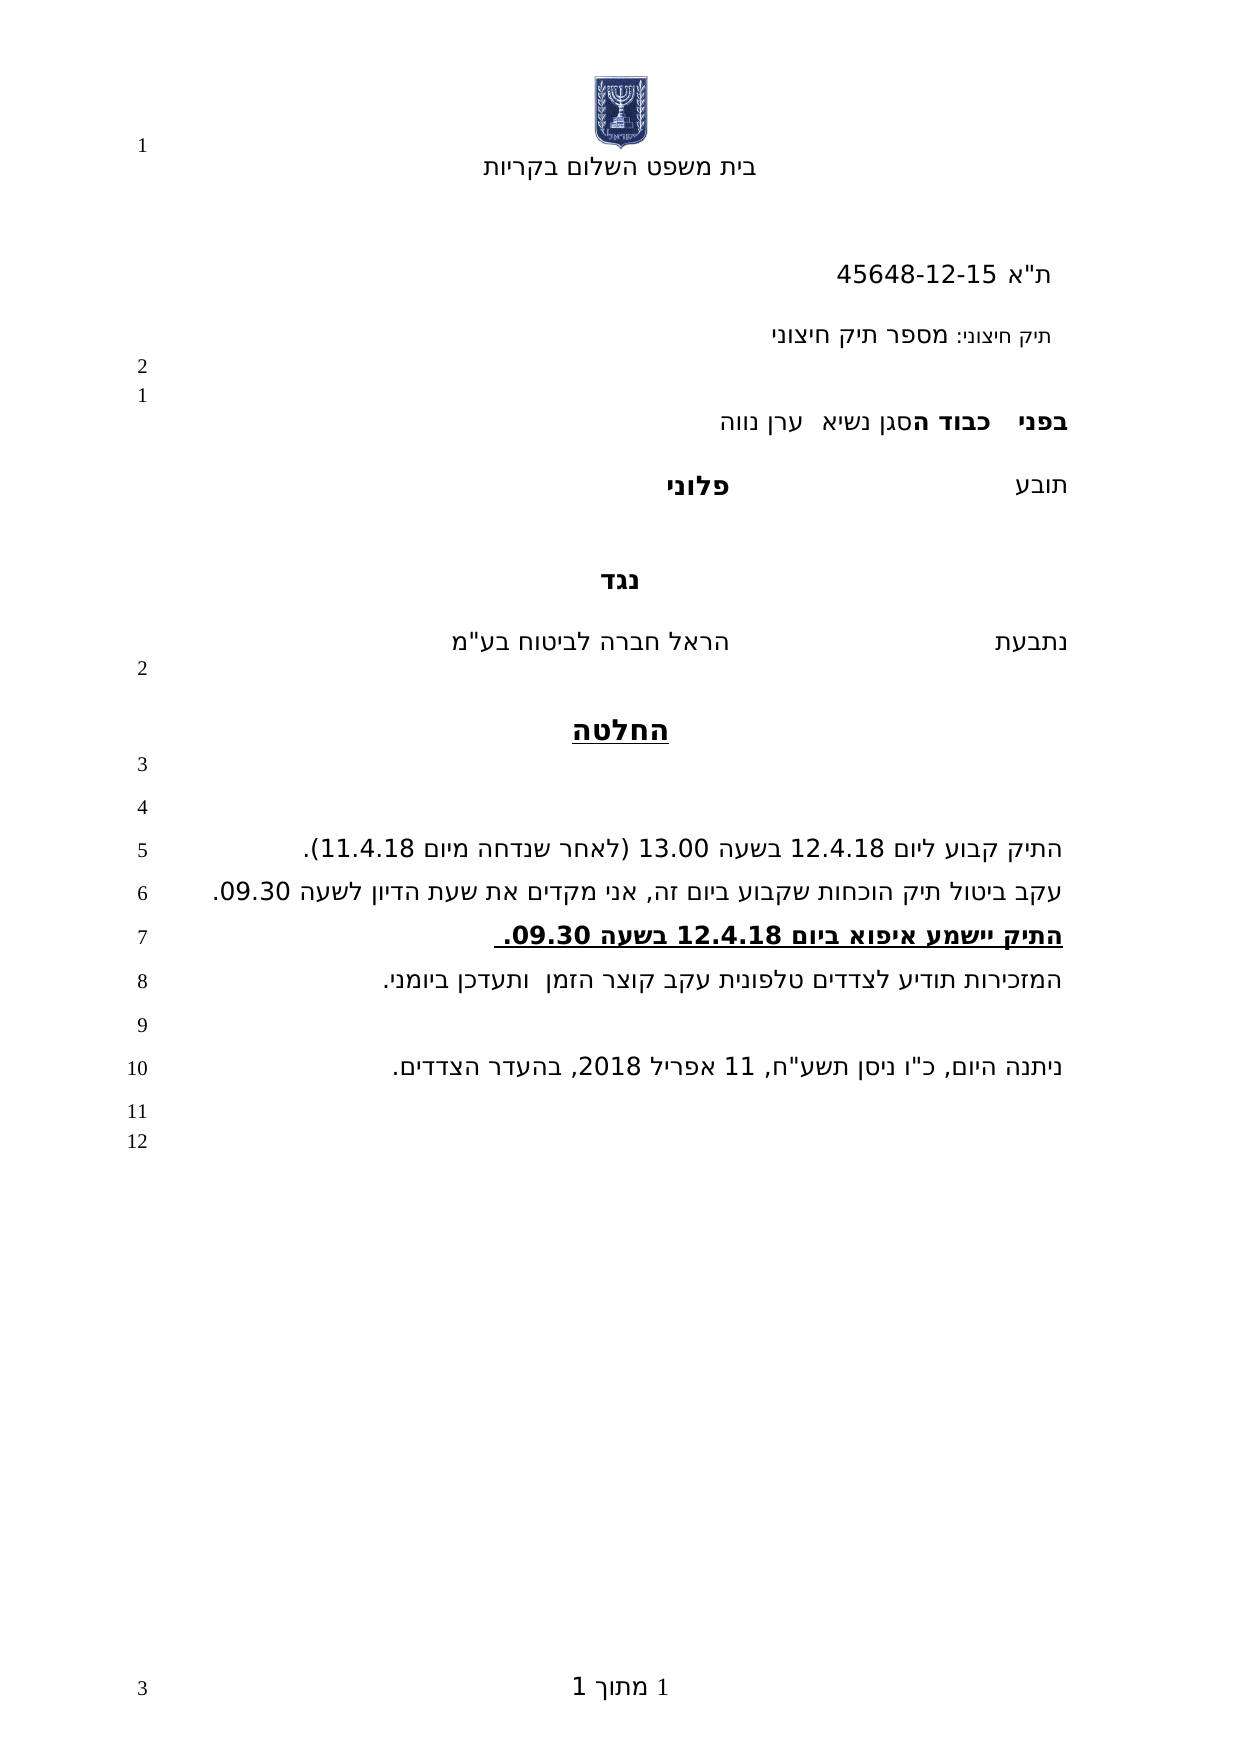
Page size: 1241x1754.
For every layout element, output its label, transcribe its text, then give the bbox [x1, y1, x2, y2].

table_cell נגד [161, 533, 1079, 627]
table_cell [741, 470, 1079, 533]
text עקב ביטול תיק הוכחות שקבוע ביום זה, אני מקדים את שעת הדיון לשעה 09.30. [177, 877, 1063, 907]
picture [589, 75, 651, 152]
table_cell [161, 627, 741, 656]
table_header החלטה [161, 714, 1079, 747]
table_header בפני [1002, 408, 1079, 470]
table_header כבוד ה [161, 408, 1002, 470]
text התיק קבוע ליום 12.4.18 בשעה 13.00 (לאחר שנדחה מיום 11.4.18). [177, 834, 1063, 863]
text המזכירות תודיע לצדדים טלפונית עקב קוצר הזמן ותעדכן ביומני. [177, 965, 1063, 994]
table_cell פלוני [161, 470, 741, 533]
text ניתנה היום, , , בהעדר הצדדים. [177, 1052, 1063, 1081]
table_cell [741, 627, 1079, 656]
text התיק יישמע איפוא ביום 12.4.18 בשעה 09.30. [177, 921, 1063, 950]
